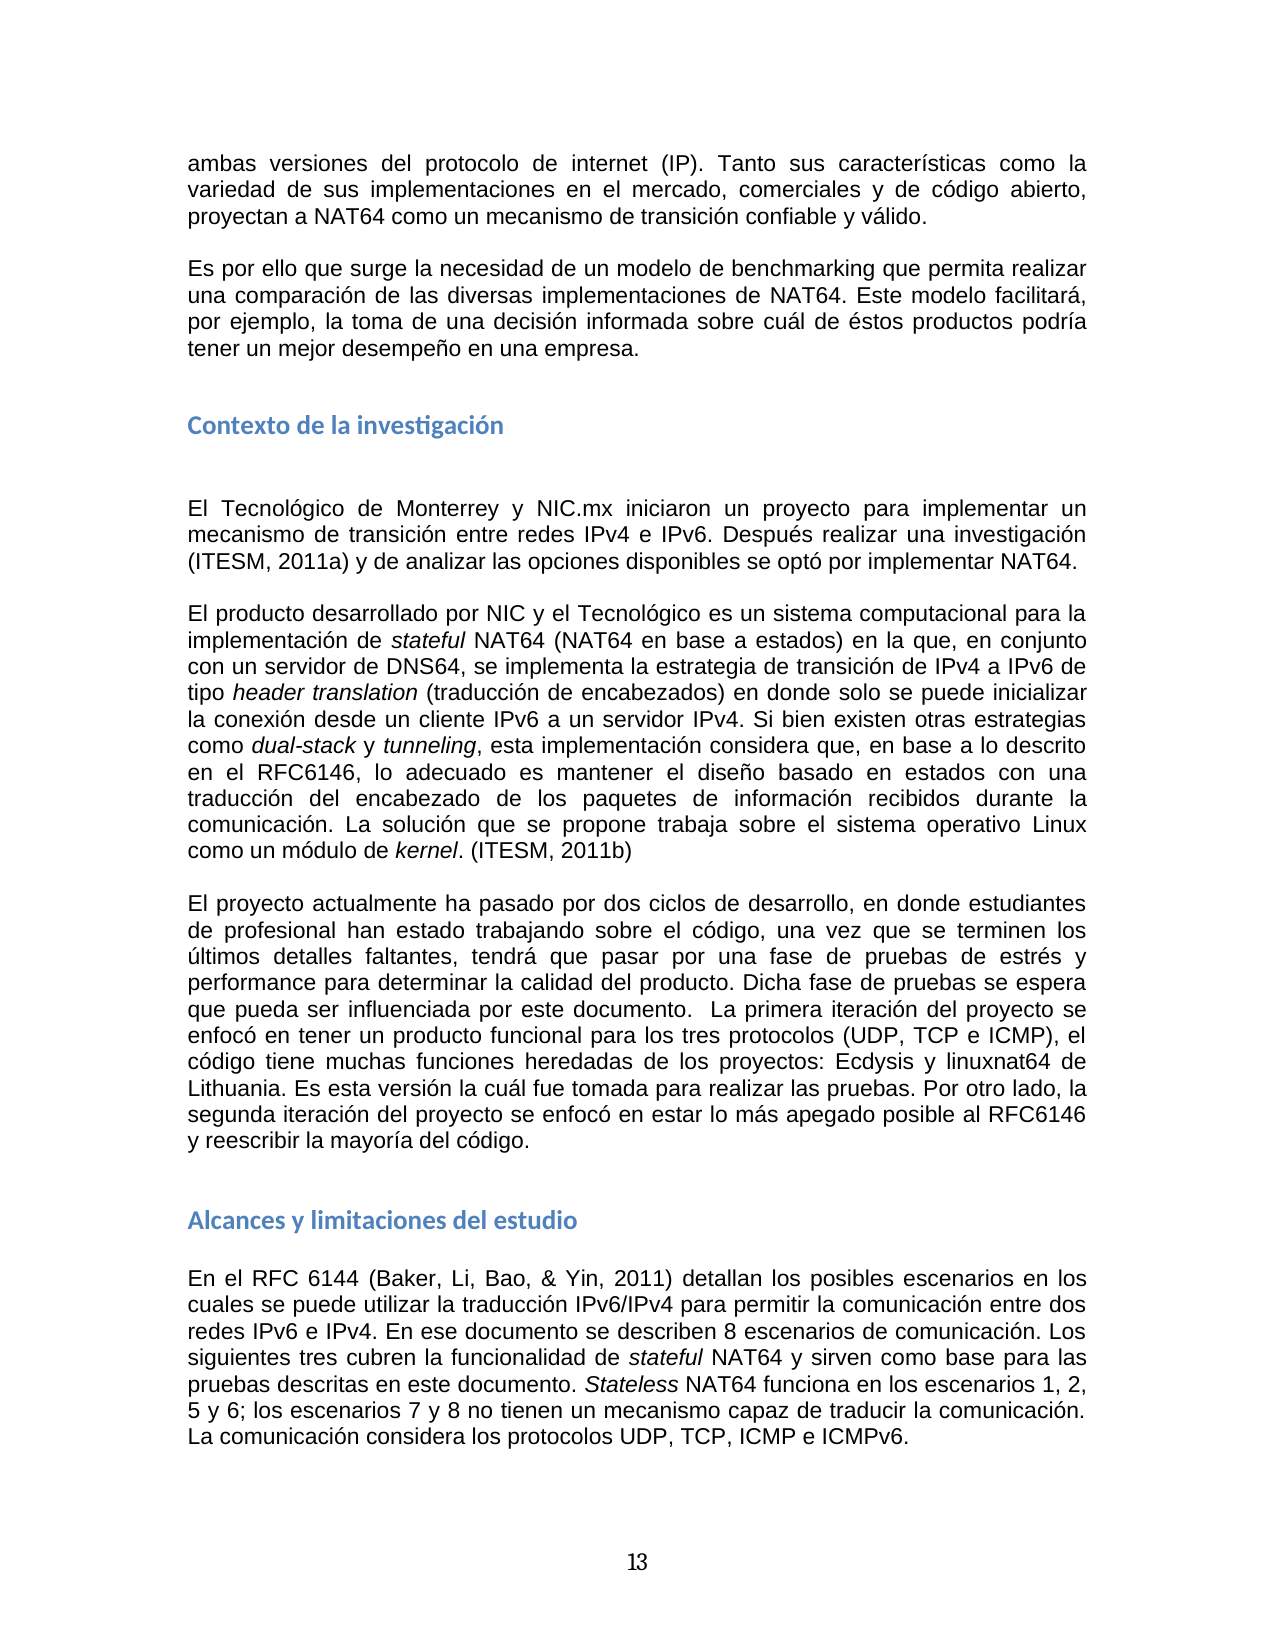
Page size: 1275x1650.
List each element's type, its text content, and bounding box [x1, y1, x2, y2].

subtitle Alcances y limitaciones del estudio [187, 1203, 1087, 1236]
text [187, 150, 1087, 229]
text El proyecto actualmente ha pasado por dos ciclos de desarrollo, en donde estudiantes de profesional han estado trabajando sobre el código, una vez que se terminen los últimos detalles faltantes, tendrá que pasar por una fase de pruebas de estrés y performance para determinar la calidad del producto. Dicha fase de pruebas se espera que pueda ser influenciada por este documento. La primera iteración del proyecto se enfocó en tener un producto funcional para los tres protocolos (UDP, TCP e ICMP), el código tiene muchas funciones heredadas de los proyectos: Ecdysis y linuxnat64 de Lithuania. Es esta versión la cuál fue tomada para realizar las pruebas. Por otro lado, la segunda iteración del proyecto se enfocó en estar lo más apegado posible al RFC6146 y reescribir la mayoría del código. [187, 890, 1087, 1154]
text Es por ello que surge la necesidad de un modelo de benchmarking que permita realizar una comparación de las diversas implementaciones de NAT64. Este modelo facilitará, por ejemplo, la toma de una decisión informada sobre cuál de éstos productos podría tener un mejor desempeño en una empresa. [187, 255, 1087, 361]
subtitle Contexto de la investigación [187, 408, 1087, 441]
text En el RFC 6144 (Baker, Li, Bao, & Yin, 2011) detallan los posibles escenarios en los cuales se puede utilizar la traducción IPv6/IPv4 para permitir la comunicación entre dos redes IPv6 e IPv4. En ese documento se describen 8 escenarios de comunicación. Los siguientes tres cubren la funcionalidad de stateful NAT64 y sirven como base para las pruebas descritas en este documento. Stateless NAT64 funciona en los escenarios 1, 2, 5 y 6; los escenarios 7 y 8 no tienen un mecanismo capaz de traducir la comunicación. La comunicación considera los protocolos UDP, TCP, ICMP e ICMPv6. [187, 1265, 1087, 1449]
text El producto desarrollado por NIC y el Tecnológico es un sistema computacional para la implementación de stateful NAT64 (NAT64 en base a estados) en la que, en conjunto con un servidor de DNS64, se implementa la estrategia de transición de IPv4 a IPv6 de tipo header translation (traducción de encabezados) en donde solo se puede inicializar la conexión desde un cliente IPv6 a un servidor IPv4. Si bien existen otras estrategias como dual-stack y tunneling, esta implementación considera que, en base a lo descrito en el RFC6146, lo adecuado es mantener el diseño basado en estados con una traducción del encabezado de los paquetes de información recibidos durante la comunicación. La solución que se propone trabaja sobre el sistema operativo Linux como un módulo de kernel. (ITESM, 2011b) [187, 600, 1087, 864]
text El Tecnológico de Monterrey y NIC.mx iniciaron un proyecto para implementar un mecanismo de transición entre redes IPv4 e IPv6. Después realizar una investigación (ITESM, 2011a) y de analizar las opciones disponibles se optó por implementar NAT64. [187, 495, 1087, 574]
